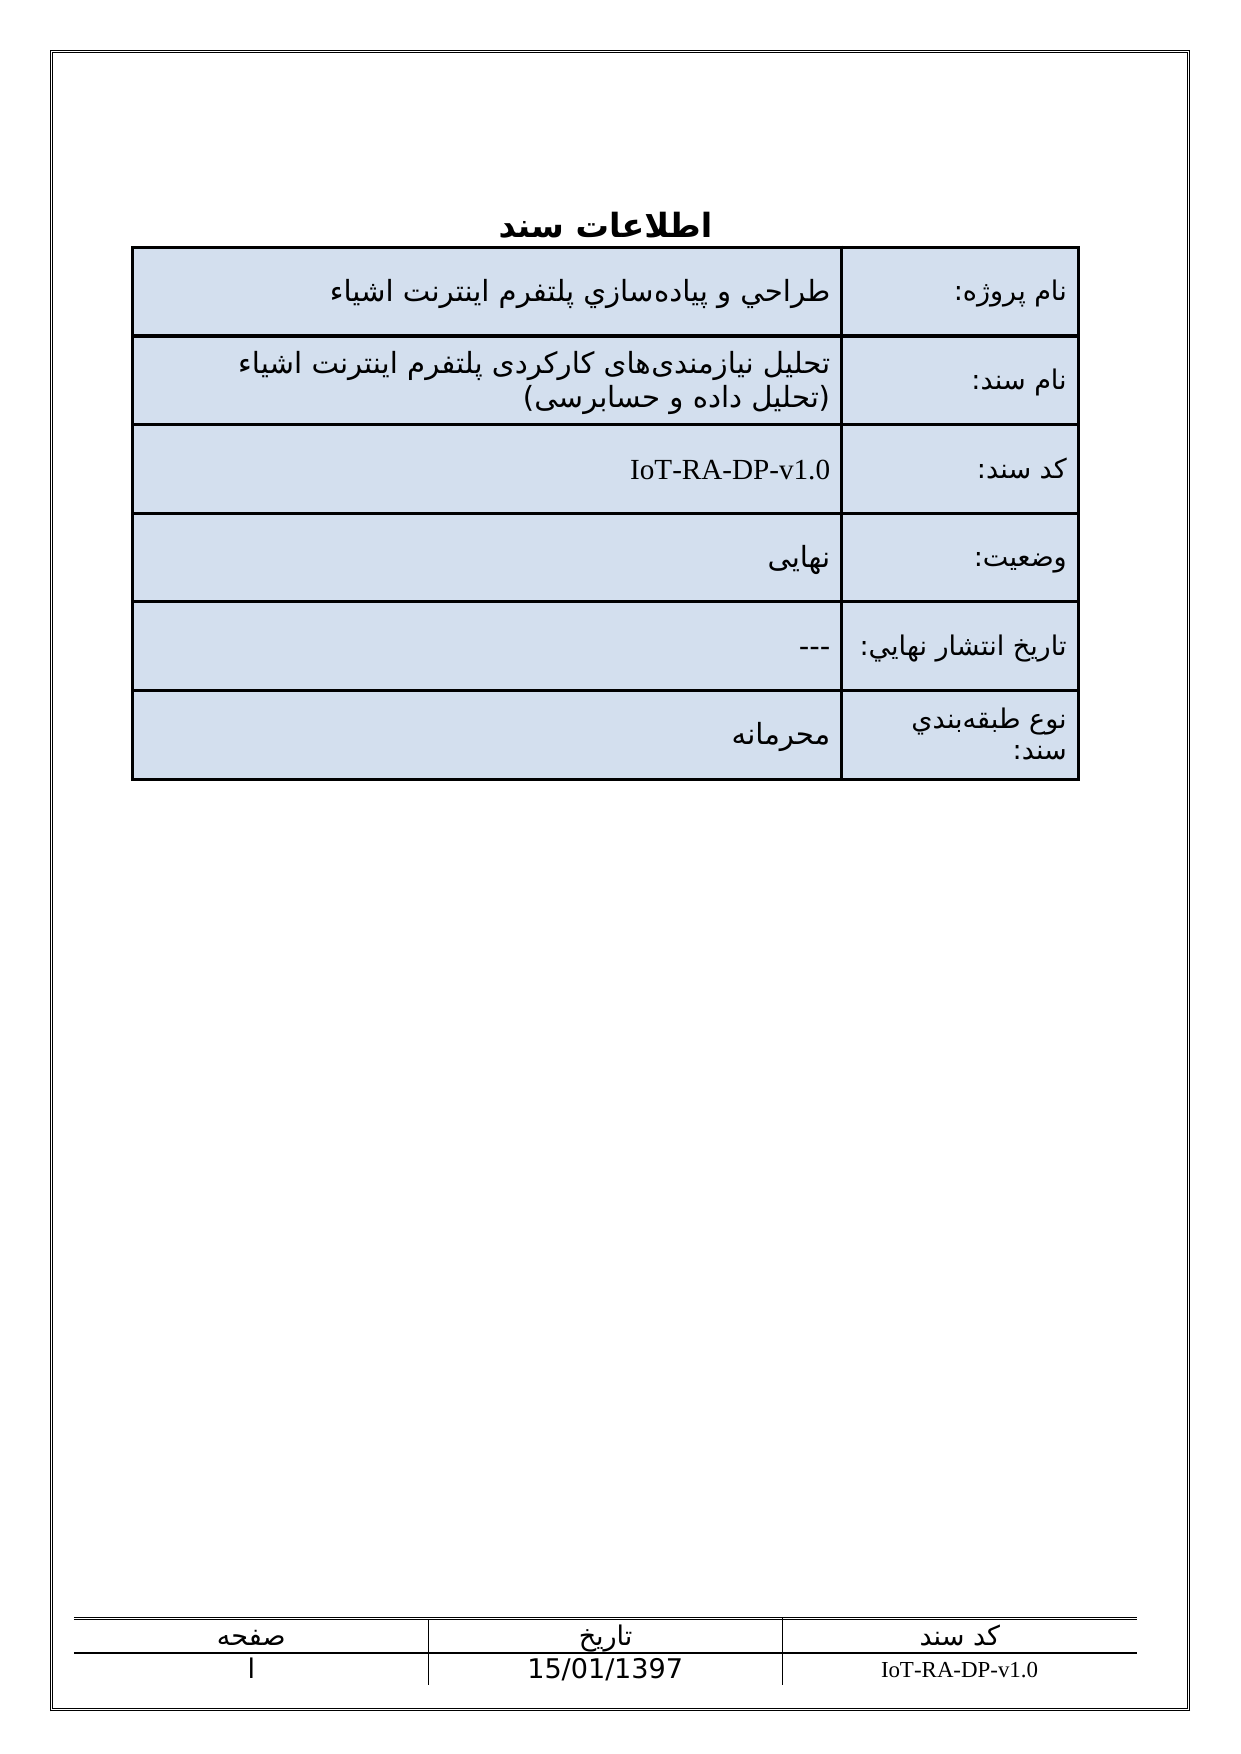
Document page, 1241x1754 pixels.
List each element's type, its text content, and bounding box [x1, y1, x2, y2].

table_cell IoT-RA-DP-v1.0 [134, 426, 840, 512]
table_cell نام سند: [843, 338, 1077, 423]
table_cell وضعيت: [843, 515, 1077, 600]
table_header نام پروژه: [843, 249, 1077, 334]
table_cell تحليل نيازمندی‌های کارکردی پلتفرم اينترنت اشياء (تحلیل داده و حسابرسی) [134, 338, 840, 423]
table_cell کد سند: [843, 426, 1077, 512]
table_cell نوع طبقه‌بندي سند: [843, 692, 1077, 777]
table_cell نهایی [134, 515, 840, 600]
table_cell --- [134, 603, 840, 689]
table_cell تاريخ انتشار نهايي: [843, 603, 1077, 689]
table_header طراحي و پياده‌سازي پلتفرم اينترنت اشياء [134, 249, 840, 334]
text اطلاعات سند [148, 207, 1063, 246]
table_cell محرمانه [134, 692, 840, 777]
